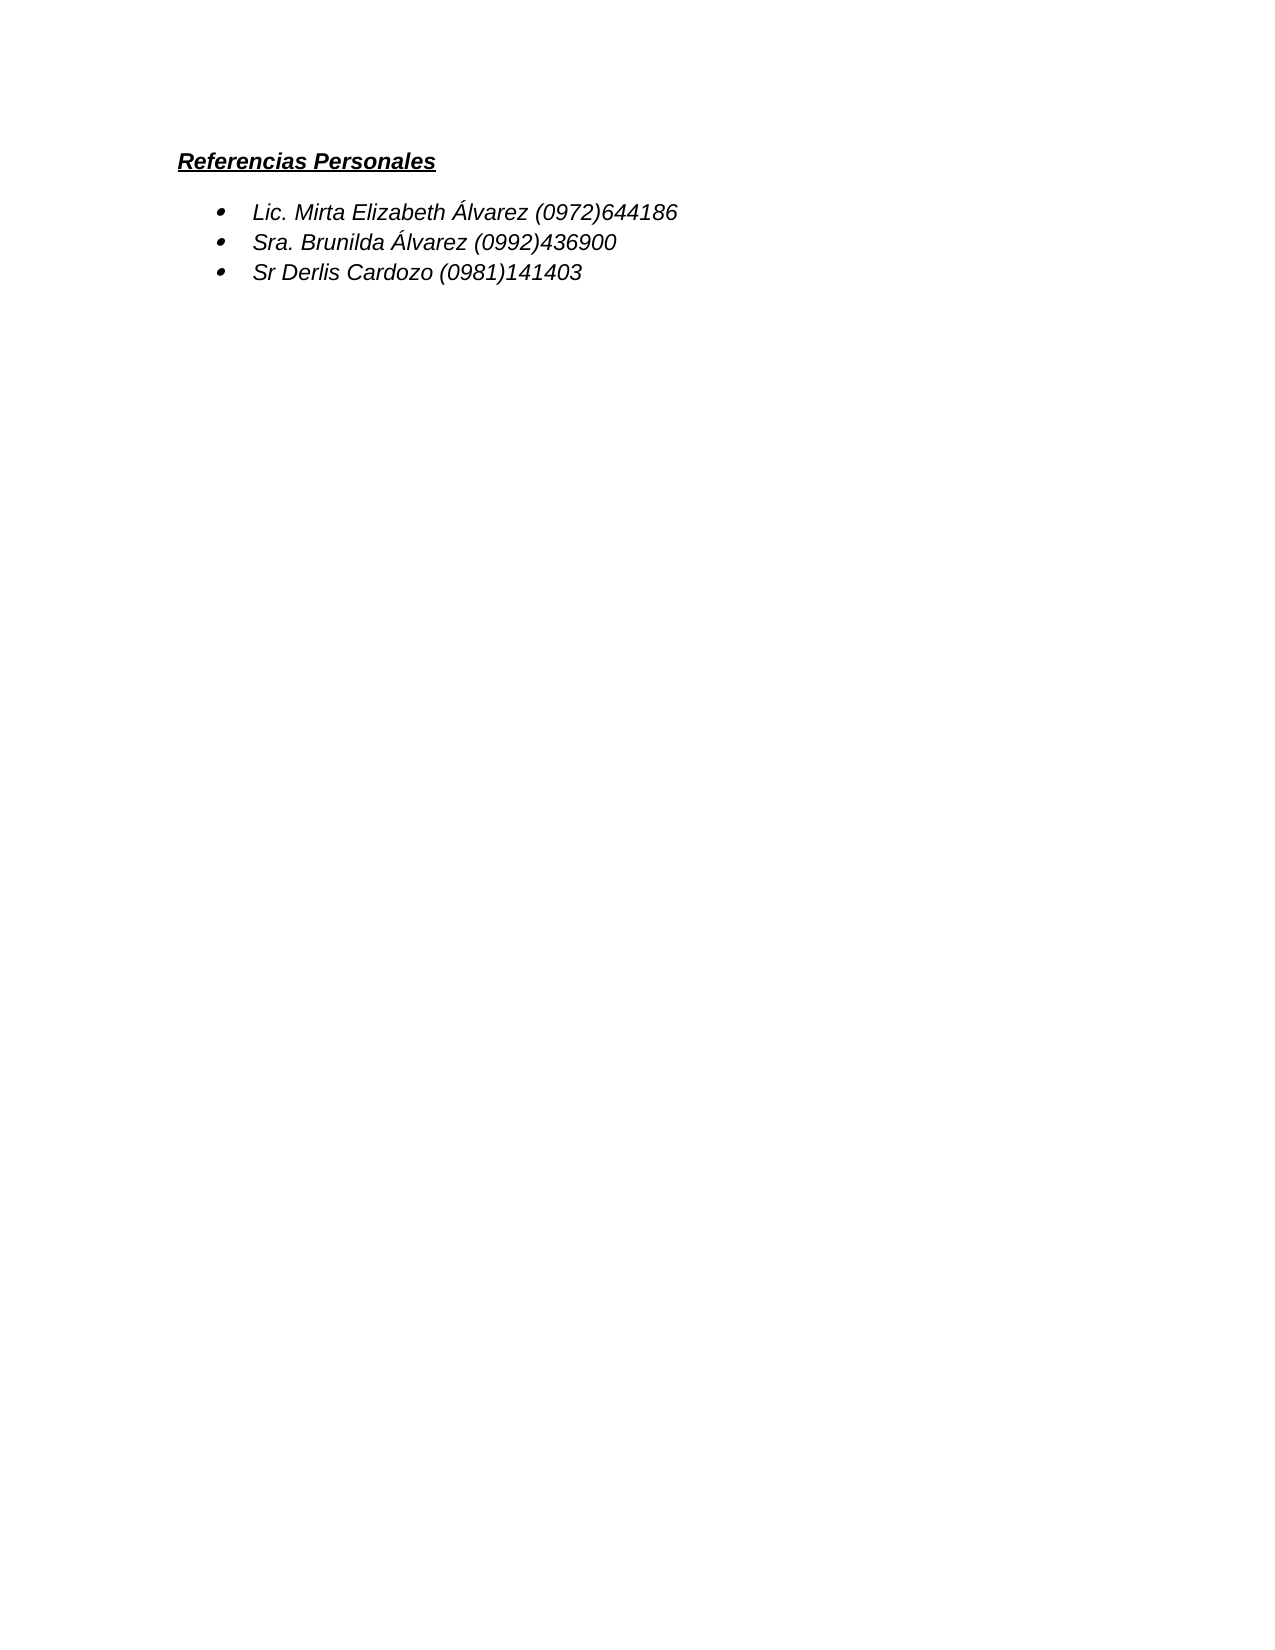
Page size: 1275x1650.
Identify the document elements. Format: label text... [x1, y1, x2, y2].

text Referencias Personales [177, 148, 1098, 174]
list Sra. Brunilda Álvarez (0992)436900 [215, 229, 1098, 255]
list Lic. Mirta Elizabeth Álvarez (0972)644186 [215, 199, 1098, 225]
list Sr Derlis Cardozo (0981)141403 [215, 259, 1098, 285]
